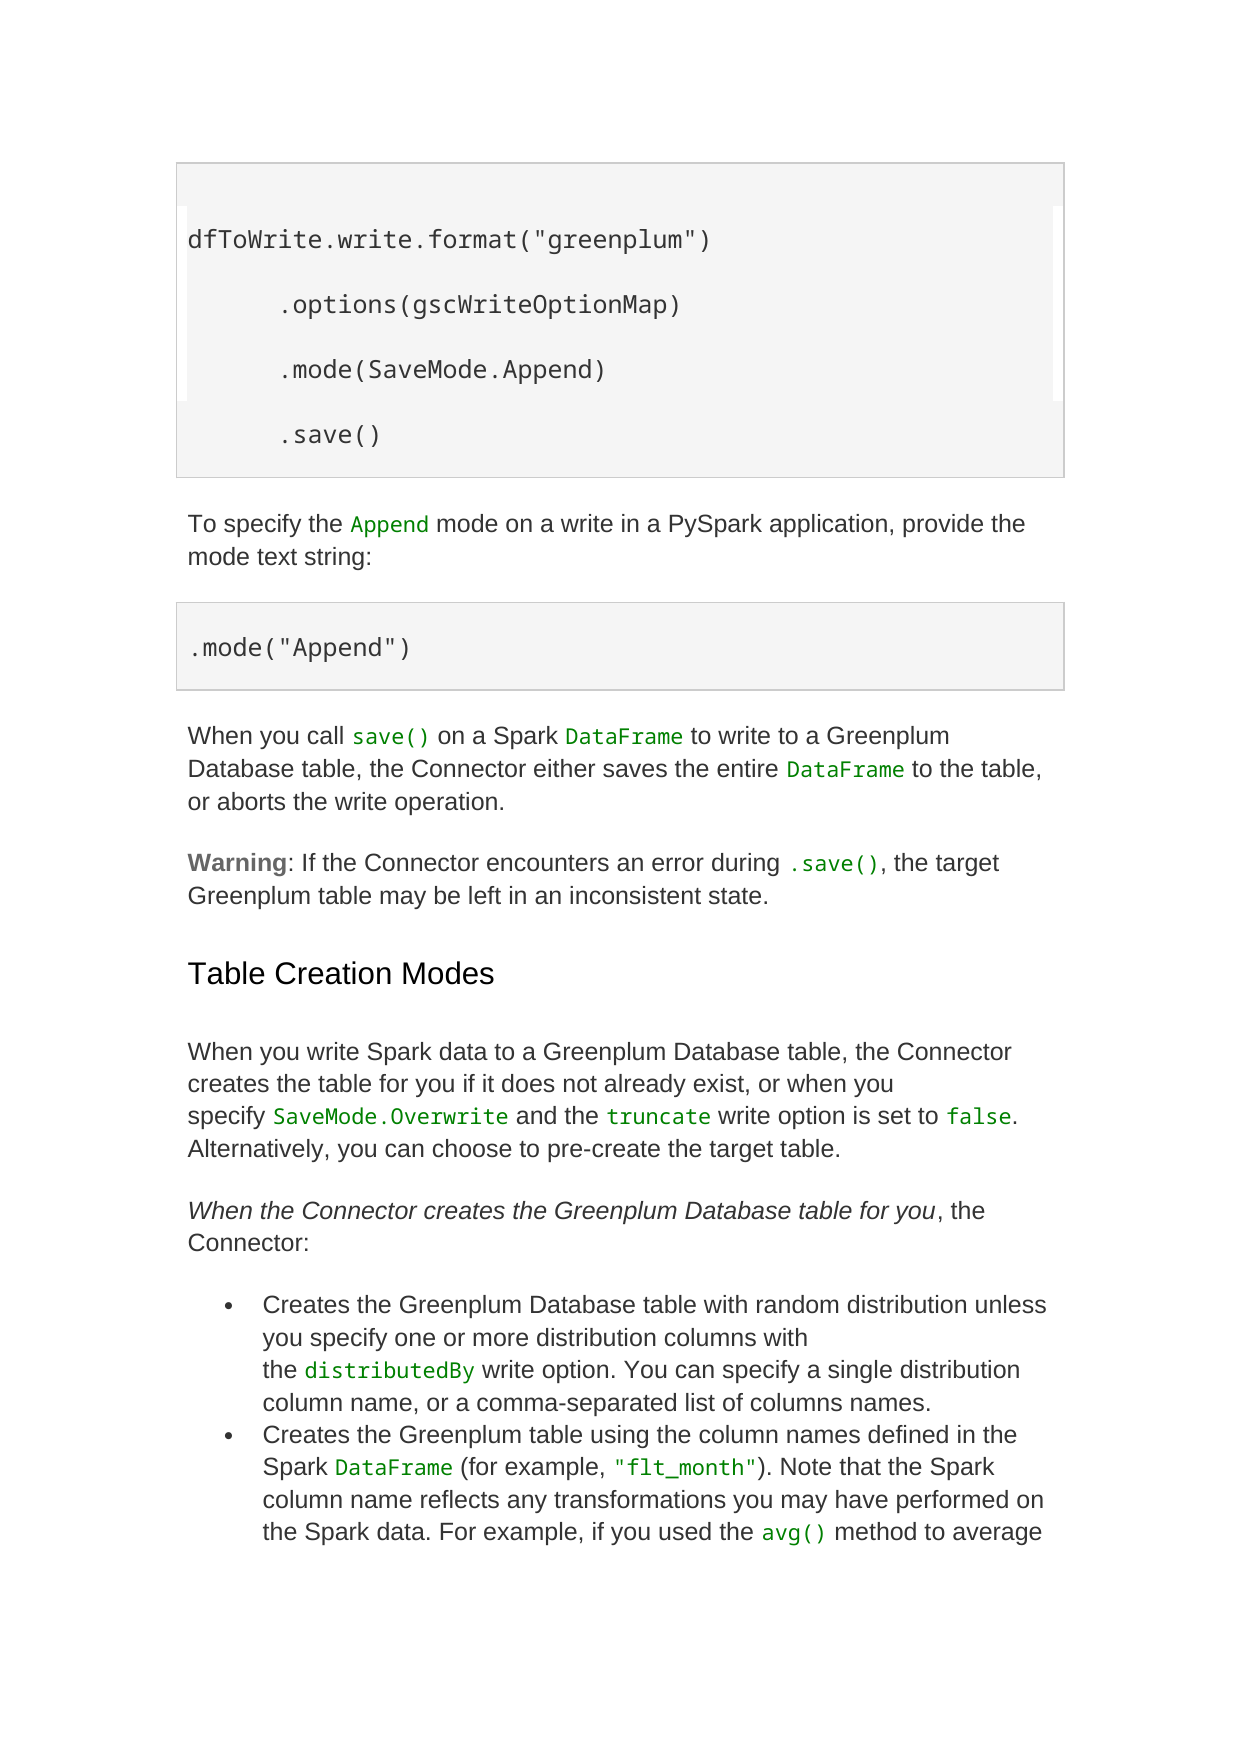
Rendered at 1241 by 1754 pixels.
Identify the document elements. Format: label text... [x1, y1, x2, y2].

text dfToWrite.write.format("greenplum") [187, 206, 1053, 271]
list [225, 1418, 1053, 1548]
text Table Creation Modes [187, 941, 1053, 1006]
text When you write Spark data to a Greenplum Database table, the Connector creates the table for you if it does not already exist, or when you specify SaveMode.Overwrite and the truncate write option is set to false. Alternatively, you can choose to pre-create the target table. [187, 1035, 1053, 1165]
text When you call save() on a Spark DataFrame to write to a Greenplum Database table, the Connector either saves the entire DataFrame to the table, or aborts the write operation. [187, 720, 1053, 817]
text When the Connector creates the Greenplum Database table for you, the Connector: [187, 1194, 1053, 1259]
list Creates the Greenplum Database table with random distribution unless you specify one or more distribution columns with the distributedBy write option. You can specify a single distribution column name, or a comma-separated list of columns names. [225, 1288, 1053, 1418]
text Warning: If the Connector encounters an error during .save(), the target Greenplum table may be left in an inconsistent state. [187, 847, 1053, 912]
text .mode("Append") [177, 603, 1063, 689]
text To specify the Append mode on a write in a PySpark application, provide the mode text string: [187, 508, 1053, 573]
text .mode(SaveMode.Append) [187, 336, 1053, 389]
text .options(gscWriteOptionMap) [187, 271, 1053, 336]
text .save() [177, 389, 1063, 477]
